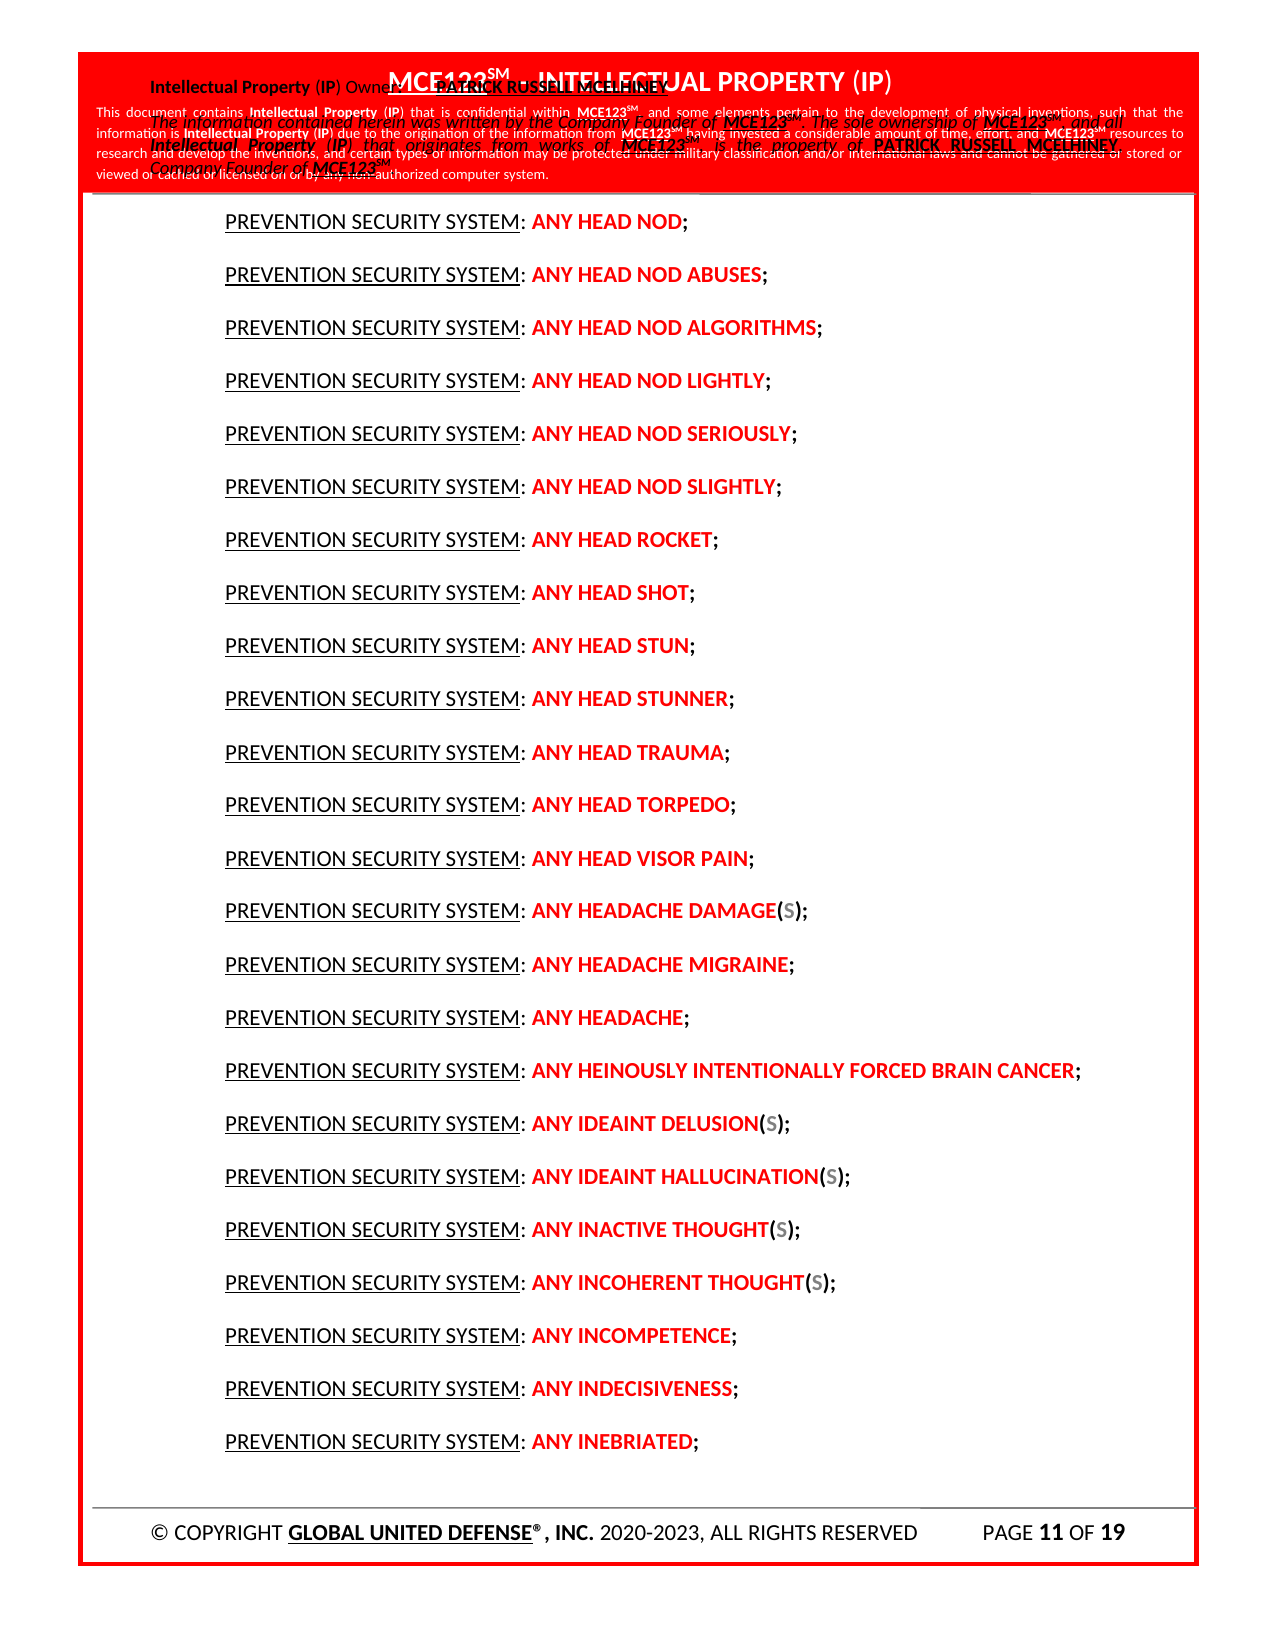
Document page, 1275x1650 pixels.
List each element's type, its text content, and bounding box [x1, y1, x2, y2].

text PREVENTION SECURITY SYSTEM: ANY INDECISIVENESS; [187, 1374, 1125, 1402]
text PREVENTION SECURITY SYSTEM: ANY HEAD NOD SLIGHTLY; [187, 472, 1125, 501]
text PREVENTION SECURITY SYSTEM: ANY HEAD ROCKET; [187, 526, 1125, 553]
text PREVENTION SECURITY SYSTEM: ANY INACTIVE THOUGHT(S); [187, 1215, 1125, 1243]
text PREVENTION SECURITY SYSTEM: ANY HEAD STUN; [187, 632, 1125, 659]
text PREVENTION SECURITY SYSTEM: ANY HEAD NOD ABUSES; [187, 260, 1125, 288]
text PREVENTION SECURITY SYSTEM: ANY HEAD NOD SERIOUSLY; [187, 419, 1125, 447]
text PREVENTION SECURITY SYSTEM: ANY IDEAINT HALLUCINATION(S); [187, 1162, 1125, 1190]
text PREVENTION SECURITY SYSTEM: ANY INCOHERENT THOUGHT(S); [187, 1268, 1125, 1296]
text PREVENTION SECURITY SYSTEM: ANY HEADACHE MIGRAINE; [187, 950, 1125, 978]
text PREVENTION SECURITY SYSTEM: ANY HEAD TRAUMA; [187, 738, 1125, 766]
text PREVENTION SECURITY SYSTEM: ANY HEADACHE DAMAGE(S); [187, 897, 1125, 925]
text PREVENTION SECURITY SYSTEM: ANY HEAD STUNNER; [187, 684, 1125, 713]
text PREVENTION SECURITY SYSTEM: ANY HEAD TORPEDO; [187, 791, 1125, 819]
text PREVENTION SECURITY SYSTEM: ANY INCOMPETENCE; [187, 1321, 1125, 1349]
text PREVENTION SECURITY SYSTEM: ANY HEAD NOD LIGHTLY; [187, 366, 1125, 394]
text PREVENTION SECURITY SYSTEM: ANY HEAD NOD; [187, 207, 1125, 235]
text PREVENTION SECURITY SYSTEM: ANY INEBRIATED; [187, 1427, 1125, 1455]
text PREVENTION SECURITY SYSTEM: ANY HEADACHE; [187, 1003, 1125, 1031]
text PREVENTION SECURITY SYSTEM: ANY HEINOUSLY INTENTIONALLY FORCED BRAIN CANCER; [187, 1056, 1125, 1084]
text PREVENTION SECURITY SYSTEM: ANY HEAD VISOR PAIN; [187, 844, 1125, 872]
text PREVENTION SECURITY SYSTEM: ANY HEAD NOD ALGORITHMS; [187, 313, 1125, 341]
text PREVENTION SECURITY SYSTEM: ANY HEAD SHOT; [187, 578, 1125, 607]
text PREVENTION SECURITY SYSTEM: ANY IDEAINT DELUSION(S); [187, 1109, 1125, 1137]
